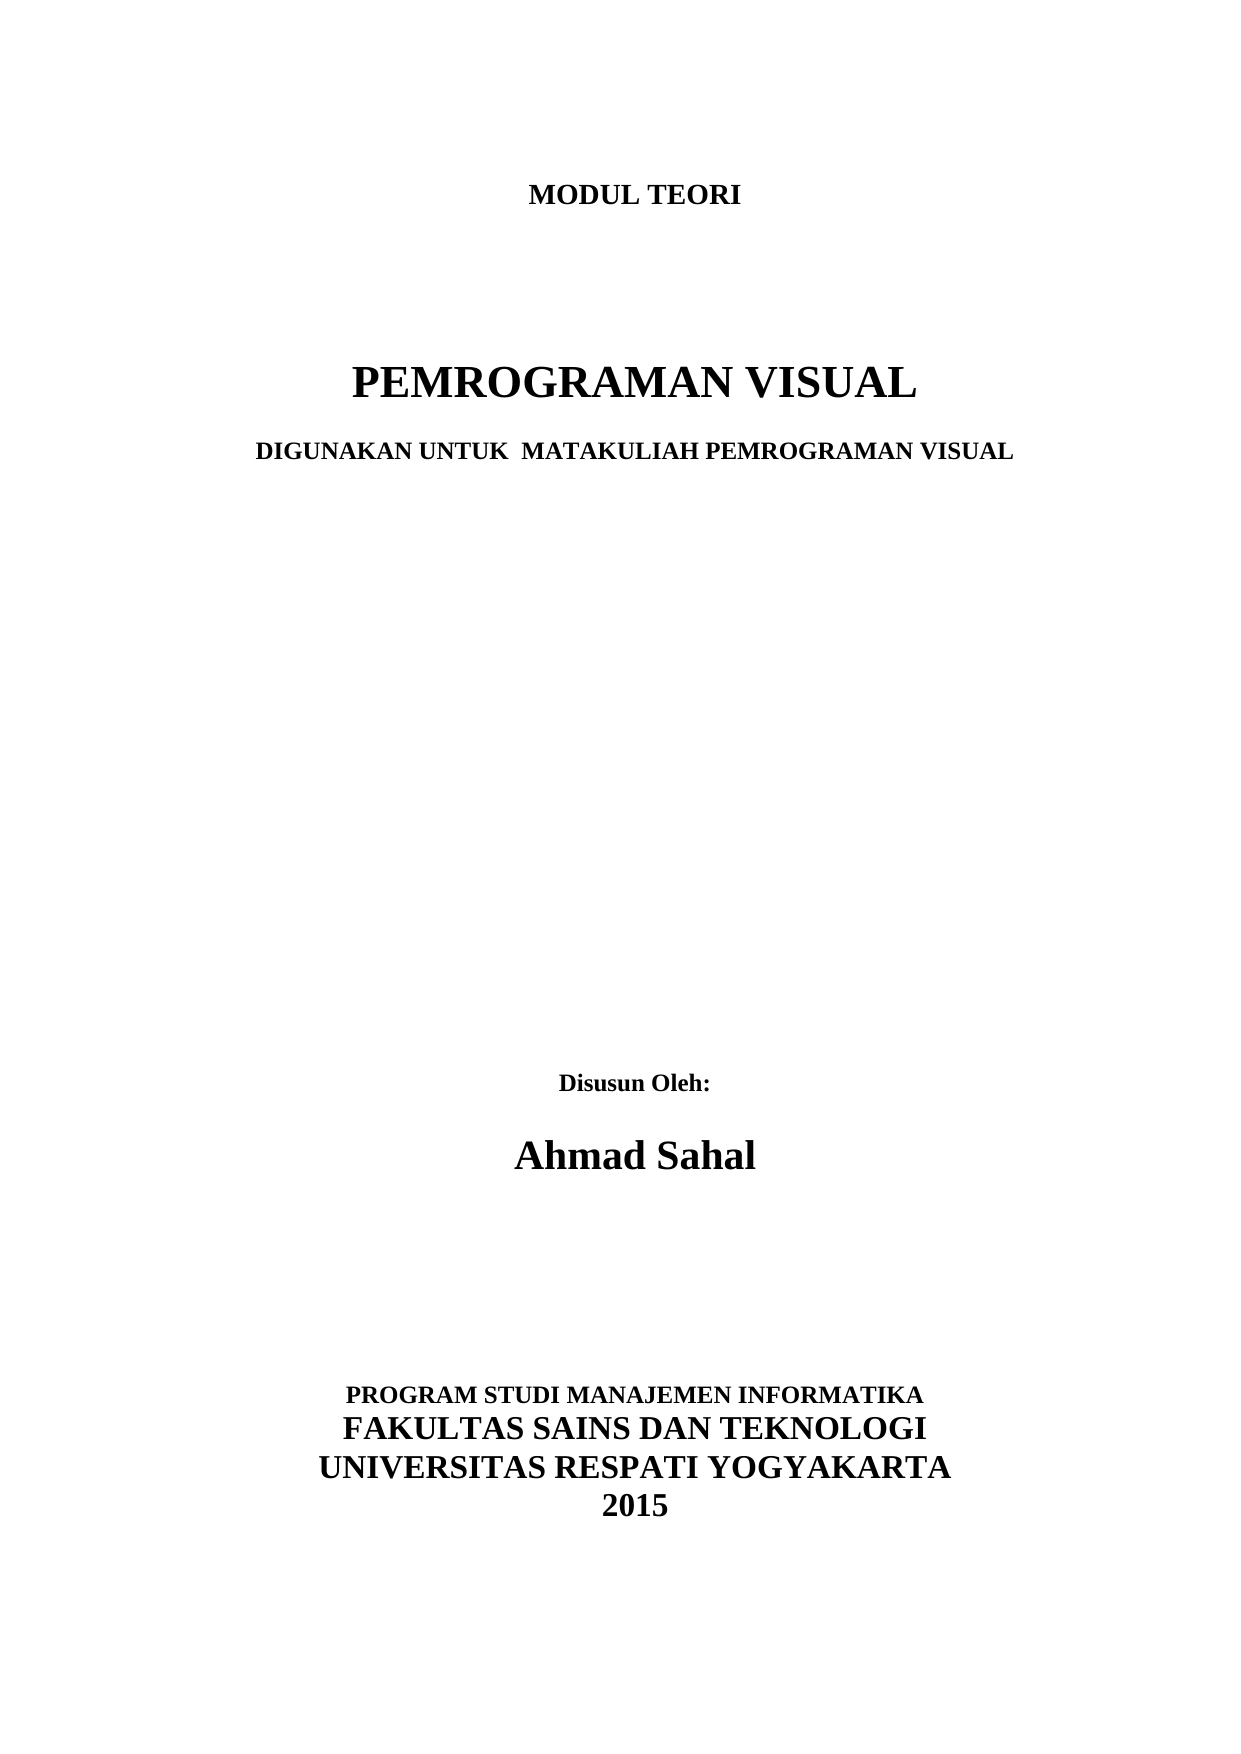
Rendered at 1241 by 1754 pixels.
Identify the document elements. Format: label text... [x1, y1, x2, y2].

text PROGRAM STUDI MANAJEMEN INFORMATIKA [177, 1380, 1092, 1409]
text Ahmad Sahal [177, 1131, 1092, 1179]
text 2015 [177, 1485, 1092, 1524]
text MODUL TEORI [177, 177, 1092, 211]
text Disusun Oleh: [177, 1068, 1092, 1097]
text FAKULTAS SAINS DAN TEKNOLOGI [177, 1409, 1092, 1447]
text DIGUNAKAN UNTUK MATAKULIAH PEMROGRAMAN VISUAL [177, 436, 1092, 465]
text PEMROGRAMAN VISUAL [177, 354, 1092, 407]
text UNIVERSITAS RESPATI [177, 1447, 1092, 1485]
